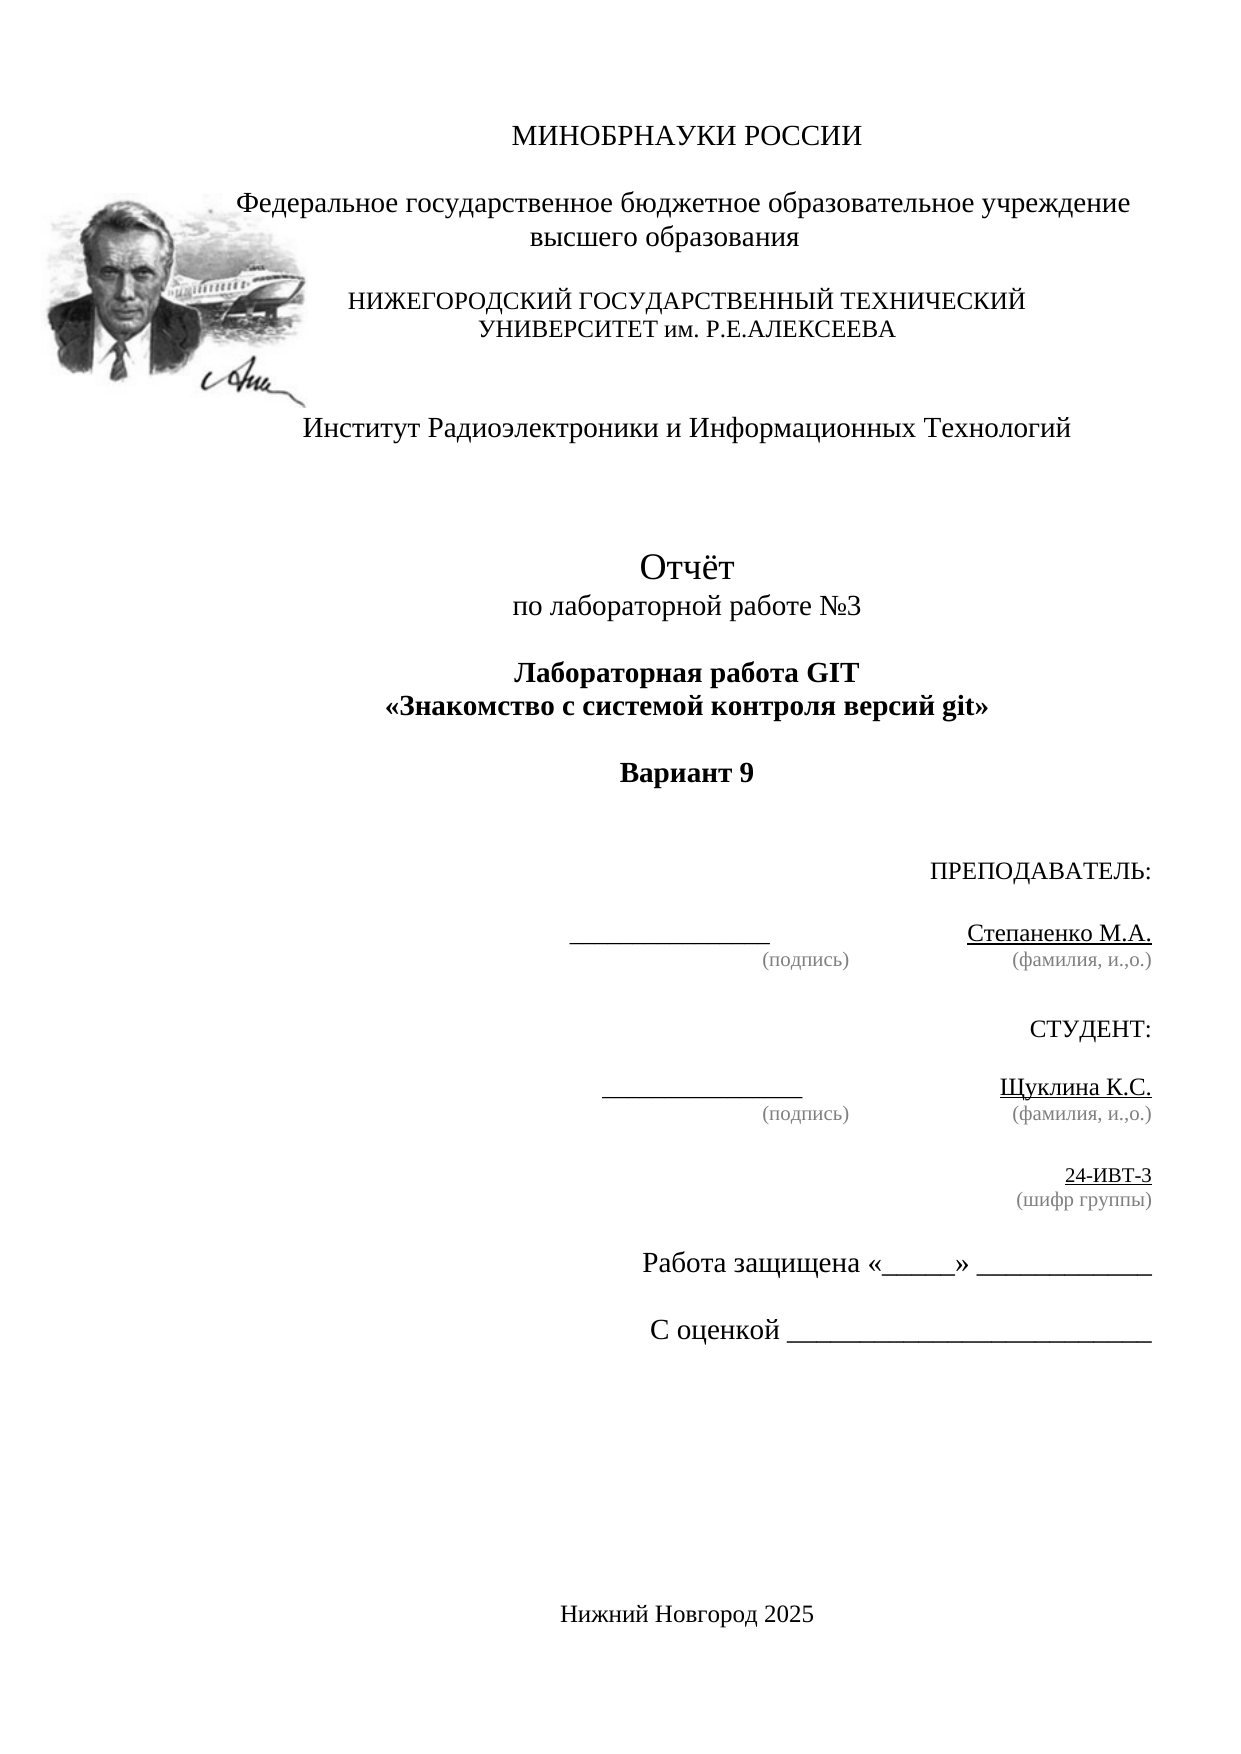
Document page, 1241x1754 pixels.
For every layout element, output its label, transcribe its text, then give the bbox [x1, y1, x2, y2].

text (шифр группы) [177, 1187, 1152, 1211]
text ________________ Щуклина К.С. [177, 1072, 1152, 1101]
text НИЖЕГОРОДСКИЙ ГОСУДАРСТВЕННЫЙ ТЕХНИЧЕСКИЙ [177, 286, 1152, 314]
text СТУДЕНТ: [177, 1014, 1152, 1043]
text Федеральное государственное бюджетное образовательное учреждение высшего образования [177, 185, 1152, 252]
text Отчёт [177, 544, 1152, 588]
text 24-ИВТ-3 [177, 1163, 1152, 1187]
text УНИВЕРСИТЕТ им. Р.Е.АЛЕКСЕЕВА [177, 314, 1152, 343]
text Работа защищена «_____» ____________ [177, 1245, 1152, 1278]
text Нижний Новгород 2025 [177, 1599, 1152, 1628]
text ________________ Степаненко М.А. [177, 918, 1152, 947]
text (подпись) (фамилия, и.,о.) [177, 1101, 1152, 1125]
text (подпись) (фамилия, и.,о.) [177, 947, 1152, 971]
text «Знакомство с системой контроля версий git» [177, 688, 1152, 722]
text Вариант 9 [177, 755, 1152, 789]
text С оценкой _________________________ [177, 1312, 1152, 1345]
text Институт Радиоэлектроники и Информационных Технологий [177, 410, 1152, 444]
text по лабораторной работе №3 [177, 588, 1152, 621]
text Лабораторная работа GIT [177, 655, 1152, 688]
text ПРЕПОДАВАТЕЛЬ: [177, 856, 1152, 885]
text МИНОБРНАУКИ РОССИИ [177, 118, 1152, 152]
